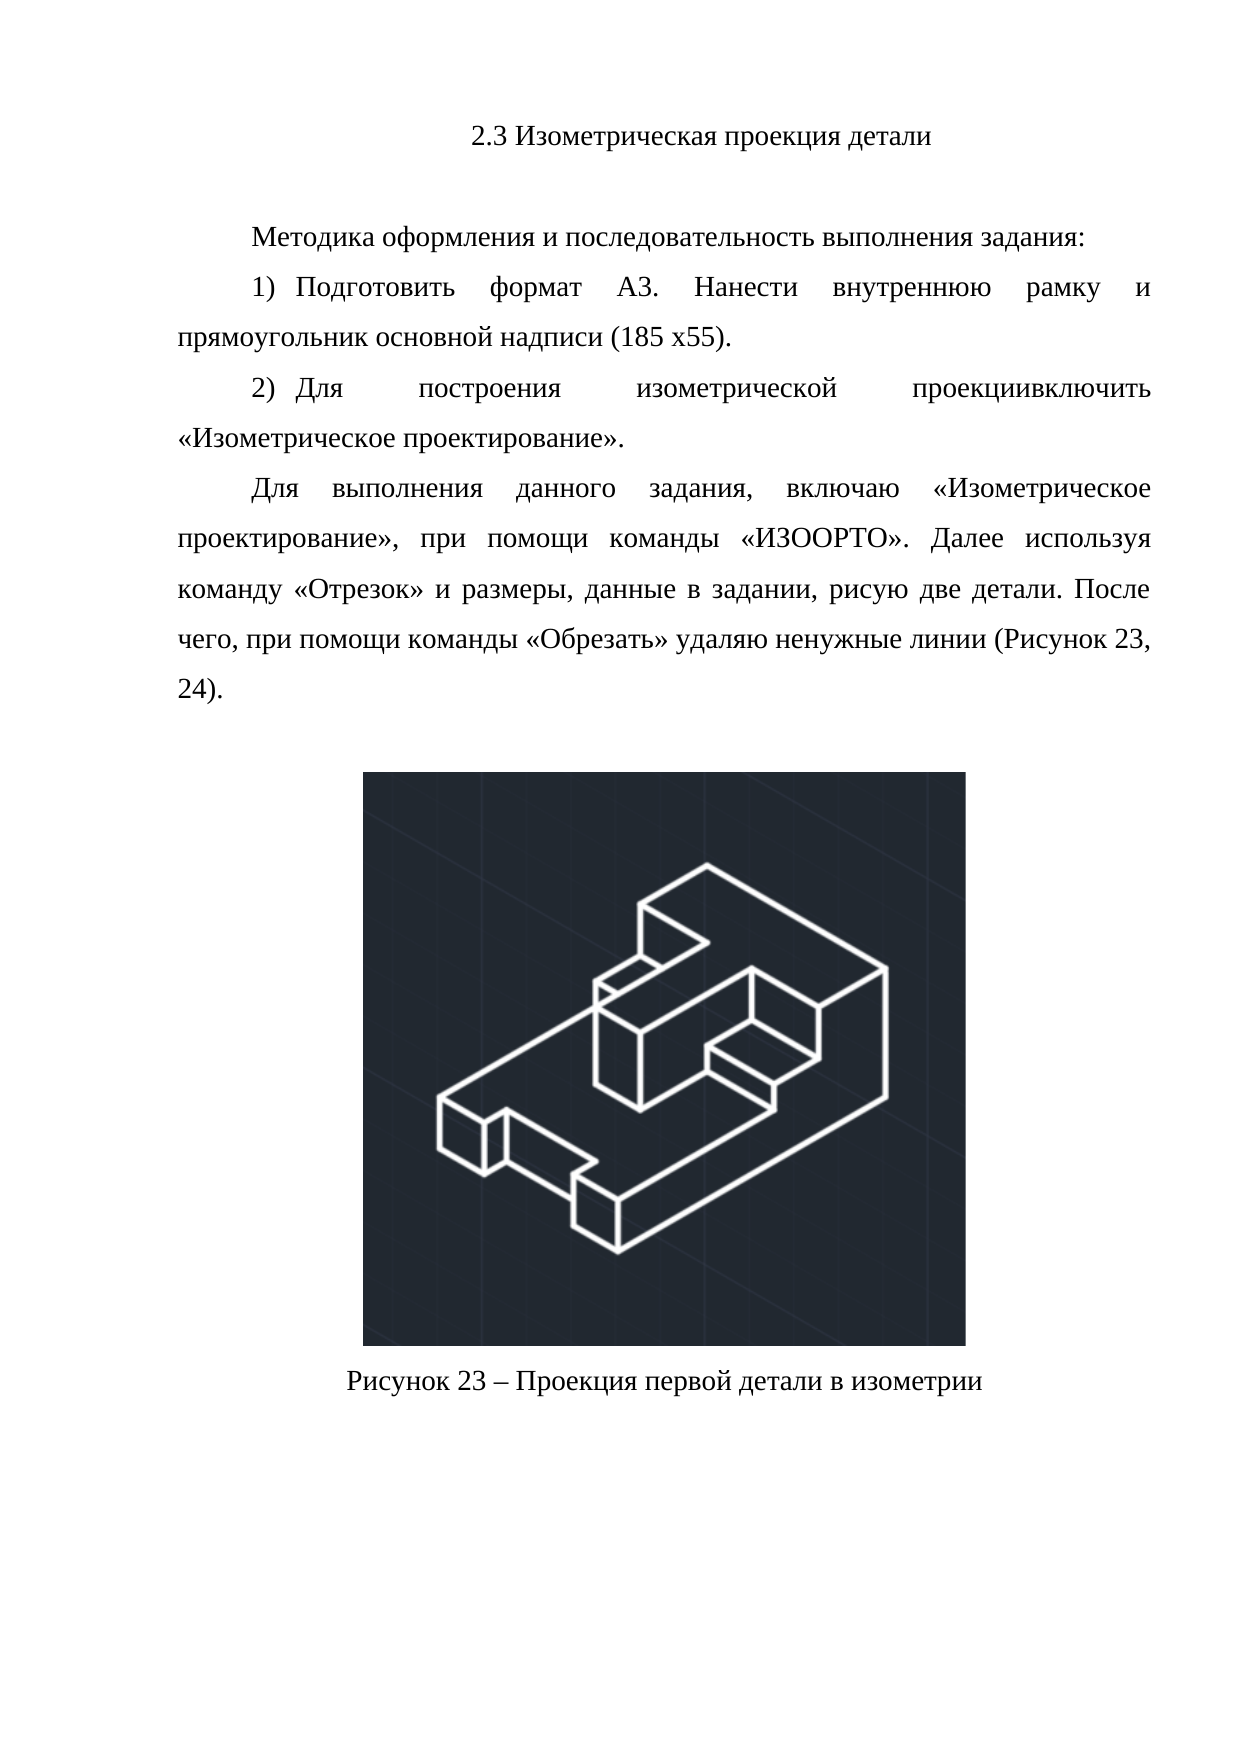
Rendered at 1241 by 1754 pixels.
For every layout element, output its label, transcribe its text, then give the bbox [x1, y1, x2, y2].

text Для выполнения данного задания, включаю «Изометрическое проектирование», при помощи команды «ИЗООРТО». Далее используя команду «Отрезок» и размеры, данные в задании, рисую две детали. После чего, при помощи команды «Обрезать» удаляю ненужные линии (Рисунок 23, 24). [177, 470, 1152, 705]
text Рисунок 23 – Проекция первой детали в изометрии [177, 1363, 1152, 1396]
picture [363, 772, 966, 1346]
text 2.3 Изометрическая проекция детали [177, 118, 1152, 152]
text Методика оформления и последовательность выполнения задания: [177, 219, 1152, 252]
list Подготовить формат А3. Нанести внутреннюю рамку и прямоугольник основной надписи (185 x55). [177, 269, 1152, 353]
list Для построения изометрической проекциивключить «Изометрическое проектирование». [177, 370, 1152, 453]
